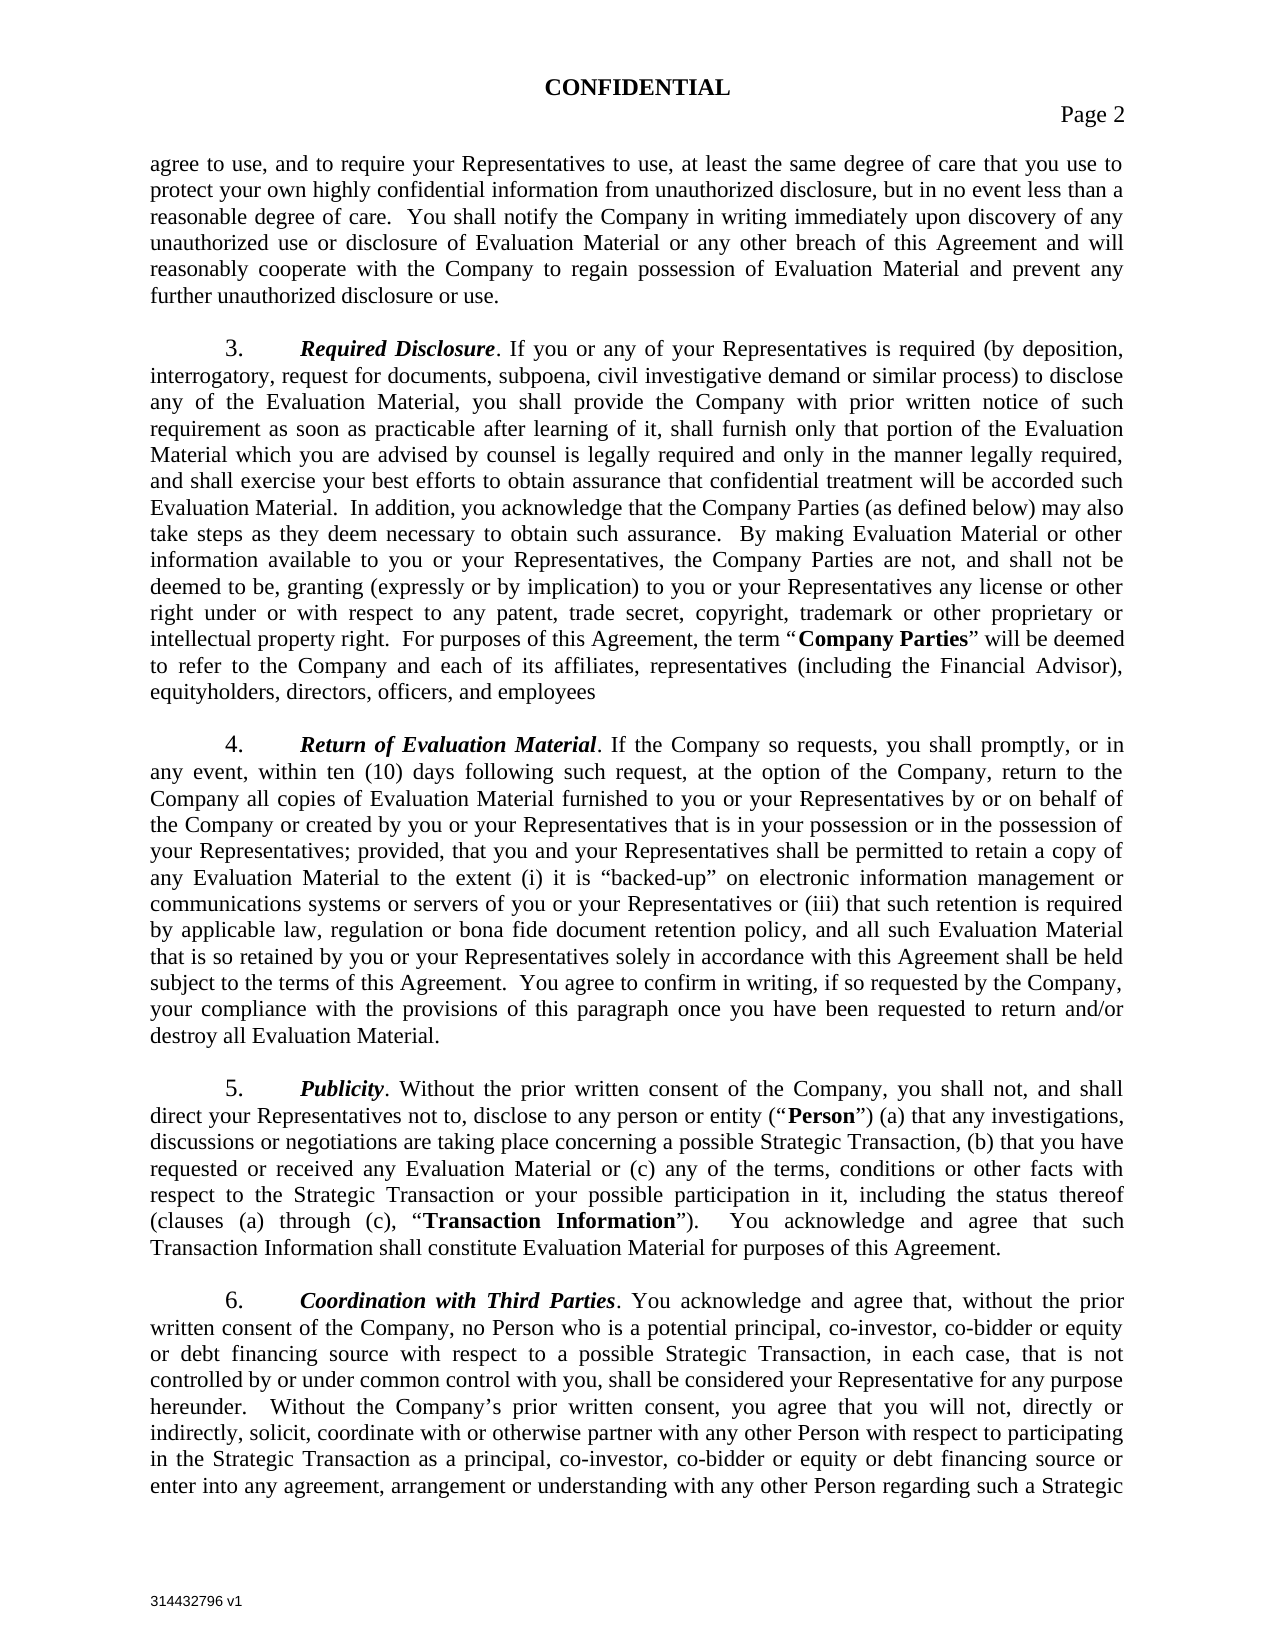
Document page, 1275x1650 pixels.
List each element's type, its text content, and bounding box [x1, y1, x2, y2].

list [150, 150, 1125, 308]
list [150, 1285, 1125, 1498]
list Required Disclosure. If you or any of your Representatives is required (by deposition, interrogatory, request for documents, subpoena, civil investigative demand or similar process) to disclose any of the Evaluation Material, you shall provide the Company with prior written notice of such requirement as soon as practicable after learning of it, shall furnish only that portion of the Evaluation Material which you are advised by counsel is legally required and only in the manner legally required, and shall exercise your best efforts to obtain assurance that confidential treatment will be accorded such Evaluation Material. In addition, you acknowledge that the Company Parties (as defined below) may also take steps as they deem necessary to obtain such assurance. By making Evaluation Material or other information available to you or your Representatives, the Company Parties are not, and shall not be deemed to be, granting (expressly or by implication) to you or your Representatives any license or other right under or with respect to any patent, trade secret, copyright, trademark or other proprietary or intellectual property right. For purposes of this Agreement, the term “Company Parties” will be deemed to refer to the Company and each of its affiliates, representatives (including the Financial Advisor), equityholders, directors, officers, and employees [150, 333, 1125, 704]
list Return of Evaluation Material. If the Company so requests, you shall promptly, or in any event, within ten (10) days following such request, at the option of the Company, return to the Company all copies of Evaluation Material furnished to you or your Representatives by or on behalf of the Company or created by you or your Representatives that is in your possession or in the possession of your Representatives; provided, that you and your Representatives shall be permitted to retain a copy of any Evaluation Material to the extent (i) it is “backed-up” on electronic information management or communications systems or servers of you or your Representatives or (iii) that such retention is required by applicable law, regulation or bona fide document retention policy, and all such Evaluation Material that is so retained by you or your Representatives solely in accordance with this Agreement shall be held subject to the terms of this Agreement. You agree to confirm in writing, if so requested by the Company, your compliance with the provisions of this paragraph once you have been requested to return and/or destroy all Evaluation Material. [150, 729, 1125, 1048]
list Publicity. Without the prior written consent of the Company, you shall not, and shall direct your Representatives not to, disclose to any person or entity (“Person”) (a) that any investigations, discussions or negotiations are taking place concerning a possible Strategic Transaction, (b) that you have requested or received any Evaluation Material or (c) any of the terms, conditions or other facts with respect to the Strategic Transaction or your possible participation in it, including the status thereof (clauses (a) through (c), “Transaction Information”). You acknowledge and agree that such Transaction Information shall constitute Evaluation Material for purposes of this Agreement. [150, 1073, 1125, 1260]
